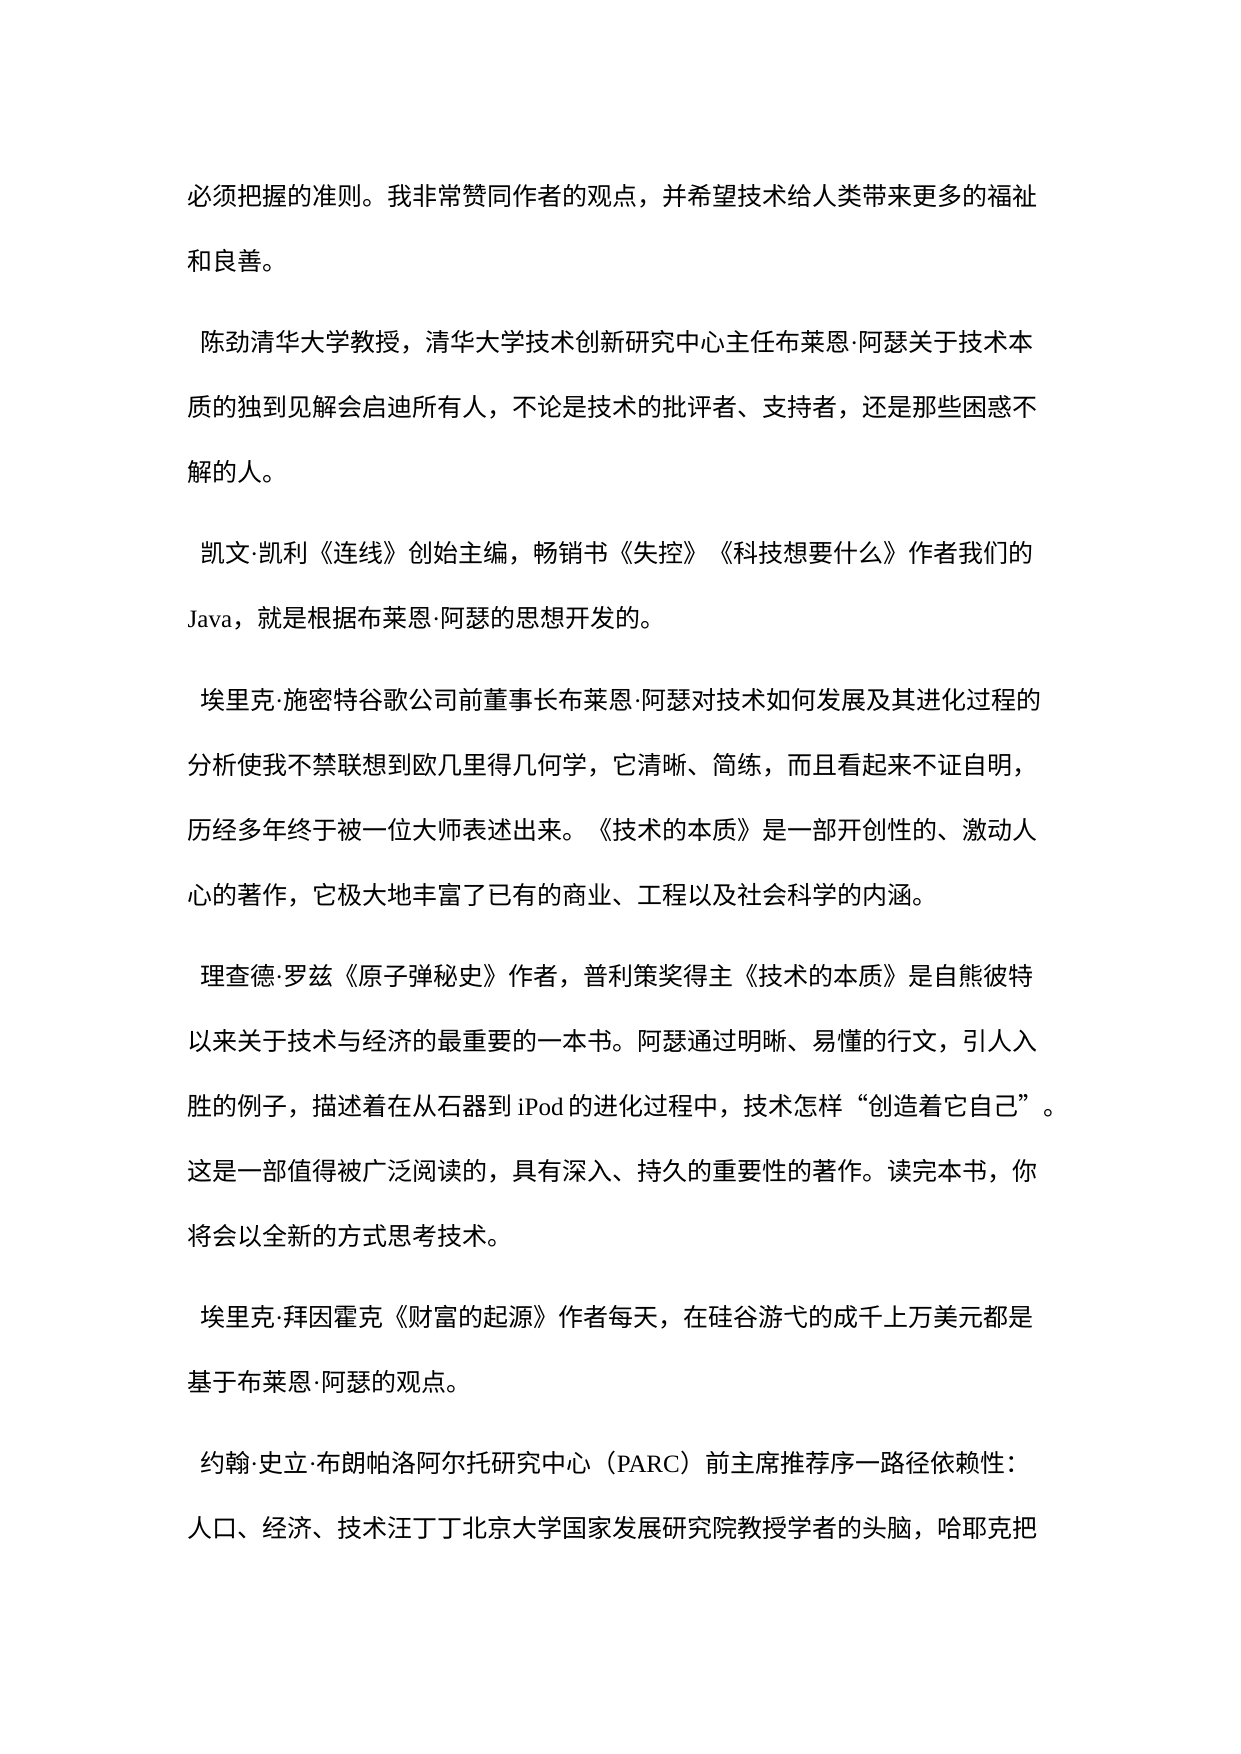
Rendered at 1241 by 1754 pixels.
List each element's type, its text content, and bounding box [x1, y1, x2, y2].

text 凯文·凯利《连线》创始主编，畅销书《失控》《科技想要什么》作者我们的Java，就是根据布莱恩·阿瑟的思想开发的。 [187, 519, 1053, 649]
text 理查德·罗兹《原子弹秘史》作者，普利策奖得主《技术的本质》是自熊彼特以来关于技术与经济的最重要的一本书。阿瑟通过明晰、易懂的行文，引人入胜的例子，描述着在从石器到iPod的进化过程中，技术怎样“创造着它自己”。这是一部值得被广泛阅读的，具有深入、持久的重要性的著作。读完本书，你将会以全新的方式思考技术。 [187, 942, 1053, 1267]
text 埃里克·拜因霍克《财富的起源》作者每天，在硅谷游弋的成千上万美元都是基于布莱恩·阿瑟的观点。 [187, 1283, 1053, 1413]
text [187, 1429, 1053, 1559]
text 埃里克·施密特谷歌公司前董事长布莱恩·阿瑟对技术如何发展及其进化过程的分析使我不禁联想到欧几里得几何学，它清晰、简练，而且看起来不证自明，历经多年终于被一位大师表述出来。《技术的本质》是一部开创性的、激动人心的著作，它极大地丰富了已有的商业、工程以及社会科学的内涵。 [187, 666, 1053, 926]
text 陈劲清华大学教授，清华大学技术创新研究中心主任布莱恩·阿瑟关于技术本质的独到见解会启迪所有人，不论是技术的批评者、支持者，还是那些困惑不解的人。 [187, 308, 1053, 503]
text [187, 162, 1053, 292]
